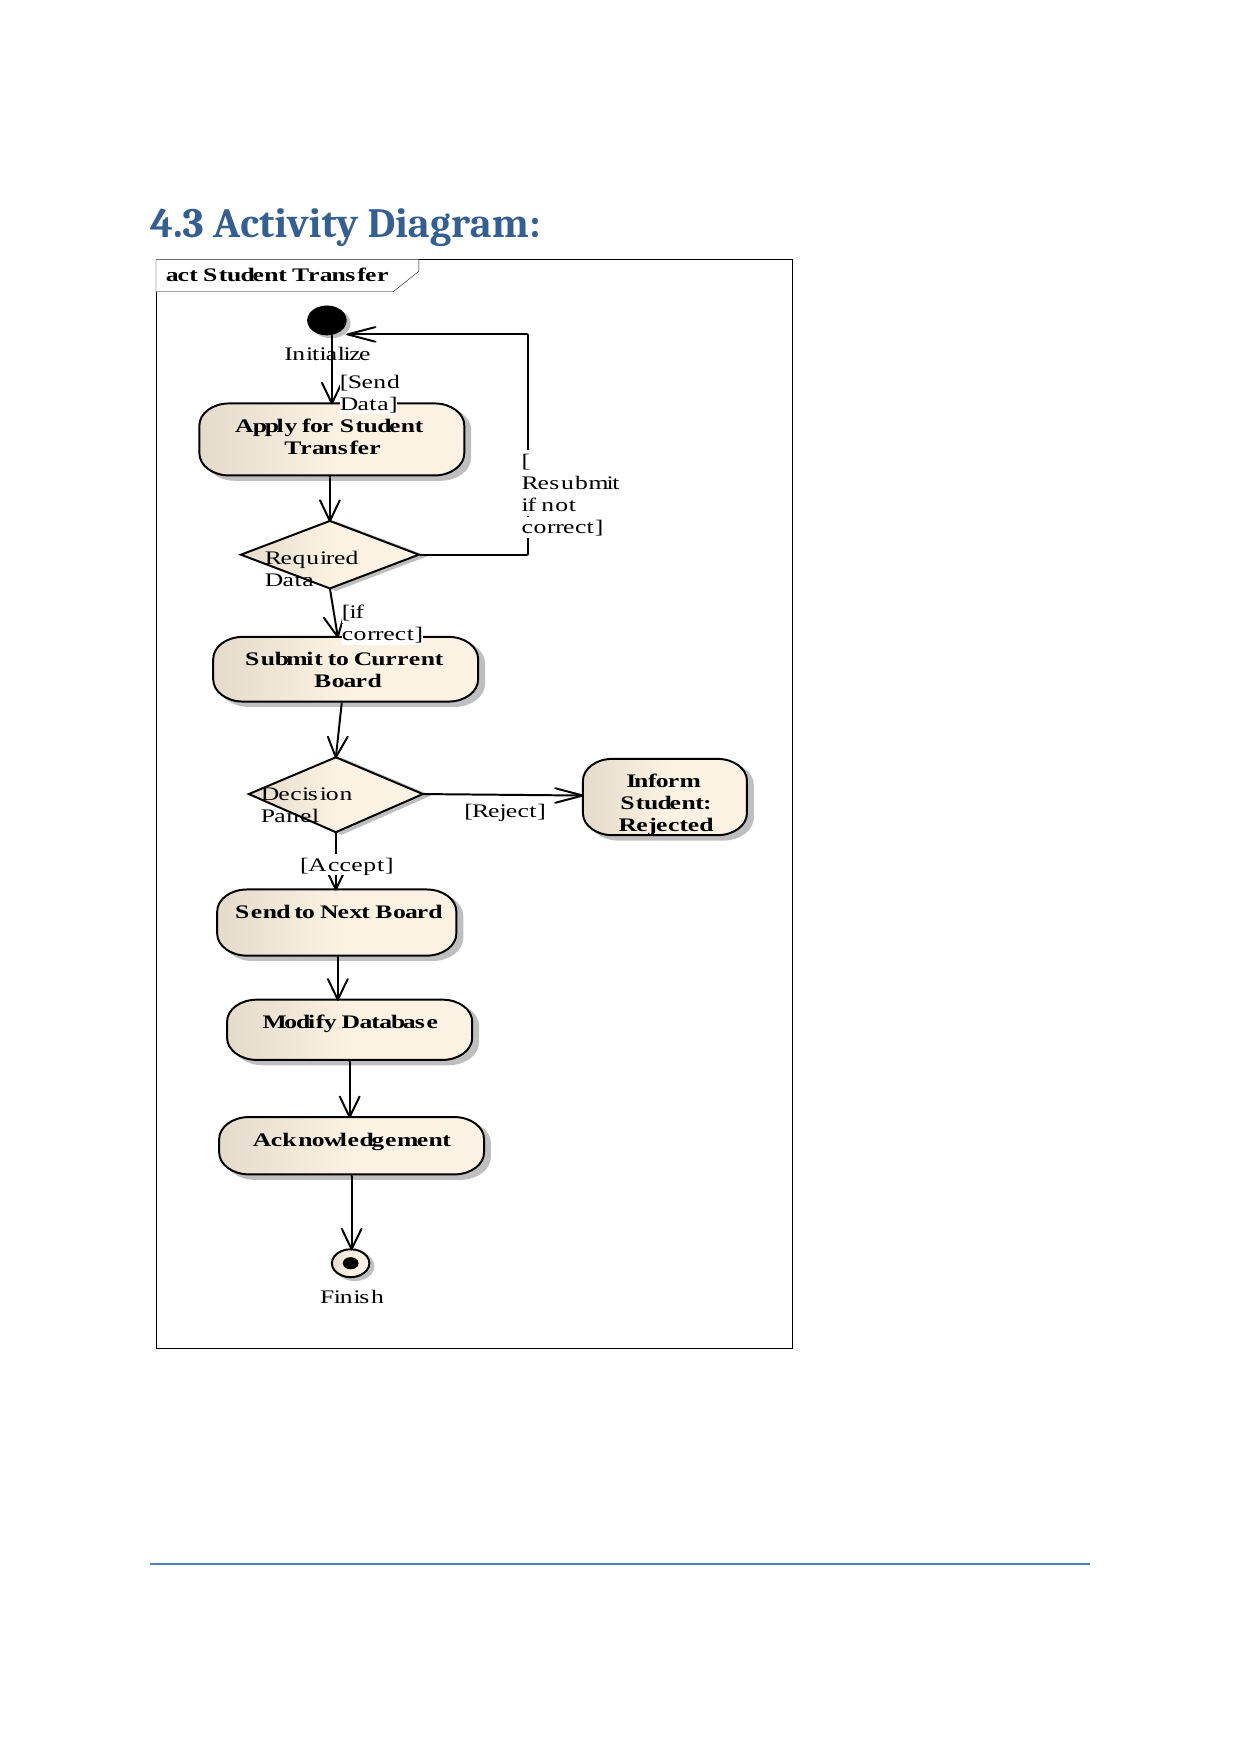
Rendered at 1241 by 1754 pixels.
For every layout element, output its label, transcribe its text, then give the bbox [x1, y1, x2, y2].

subtitle 4.3 Activity Diagram: [150, 200, 1090, 248]
